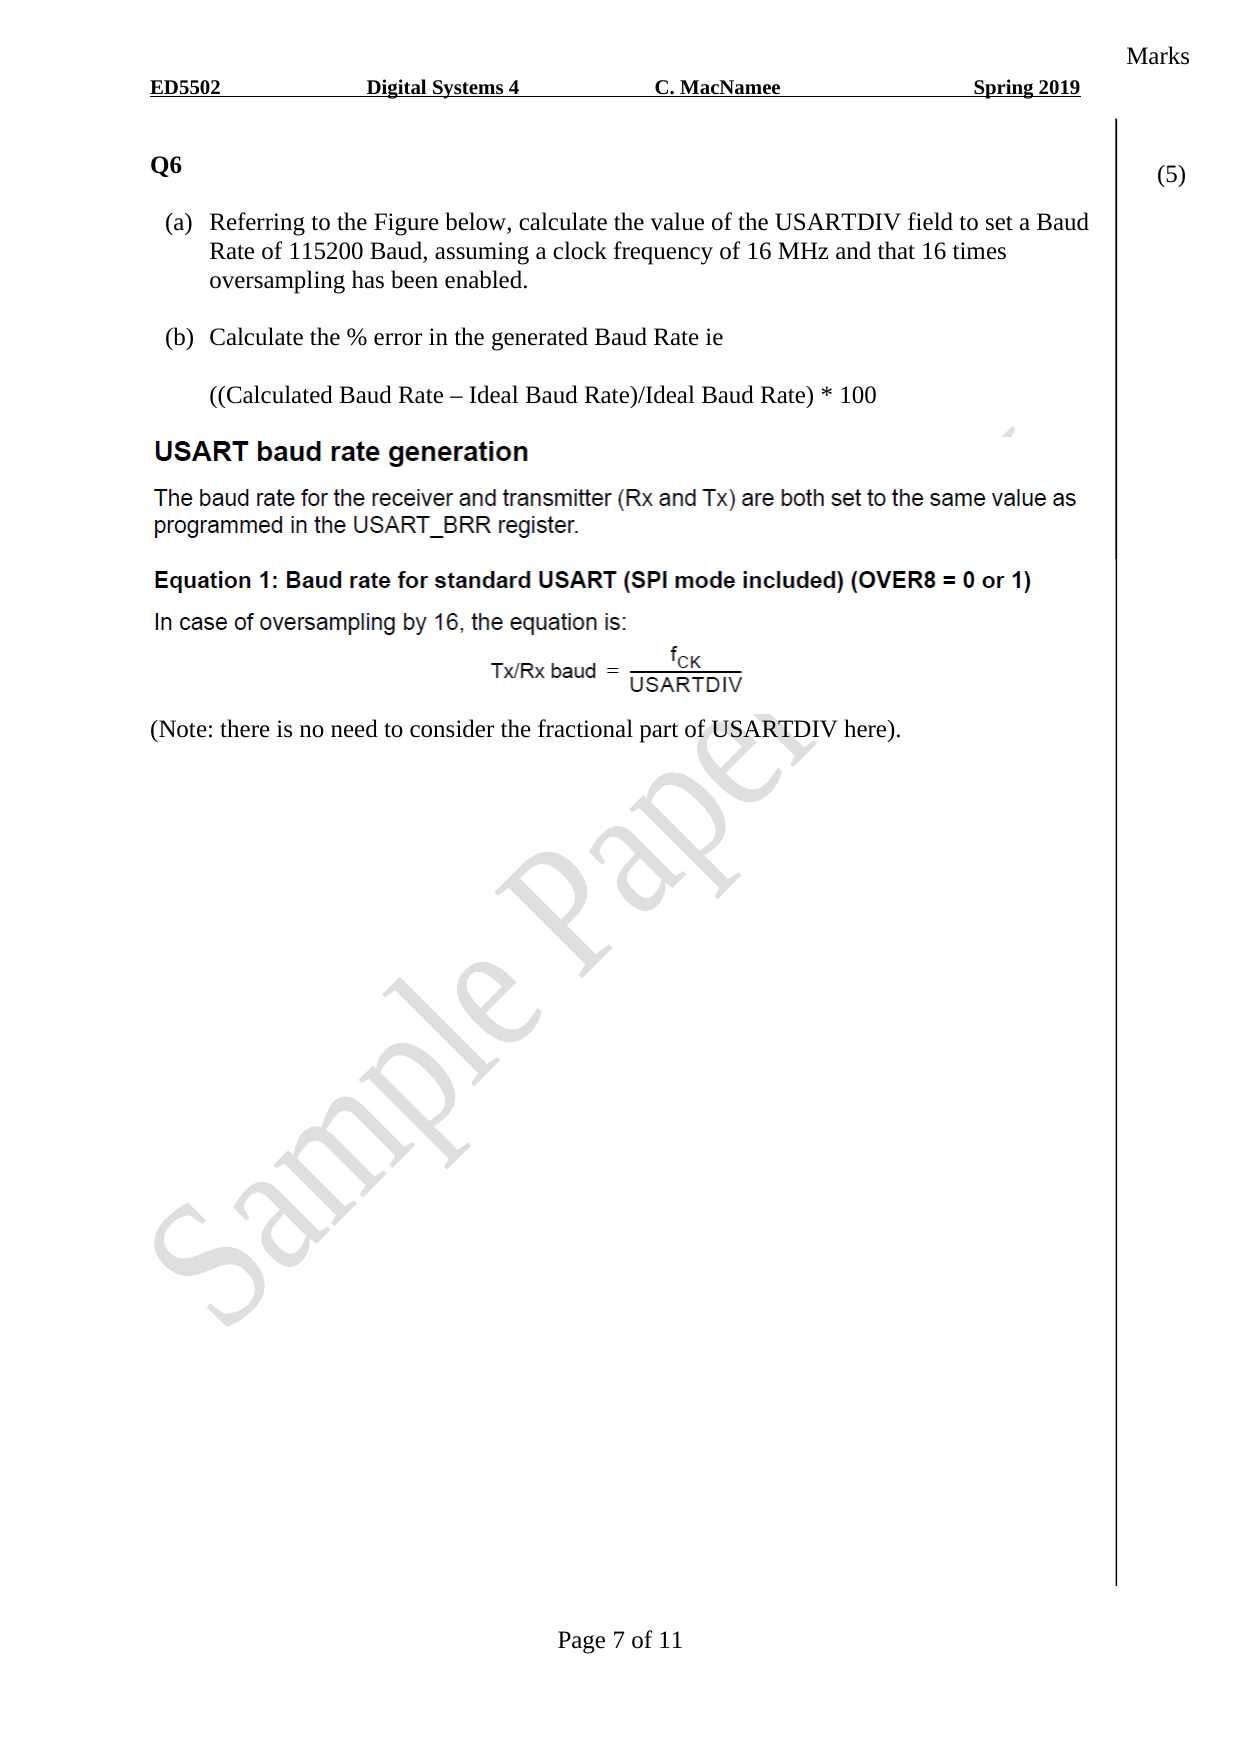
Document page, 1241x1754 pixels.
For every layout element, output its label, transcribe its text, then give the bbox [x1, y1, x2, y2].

picture [150, 437, 1089, 714]
list ((Calculated Baud Rate – Ideal Baud Rate)/Ideal Baud Rate) * 100 [209, 380, 1090, 409]
text Q6 [150, 150, 1090, 179]
list Referring to the Figure below, calculate the value of the USARTDIV field to set a Baud Rate of 115200 Baud, assuming a clock frequency of 16 MHz and that 16 times oversampling has been enabled. [165, 207, 1090, 294]
list Calculate the % error in the generated Baud Rate ie [165, 322, 1090, 351]
text (Note: there is no need to consider the fractional part of USARTDIV here). [150, 714, 1090, 743]
